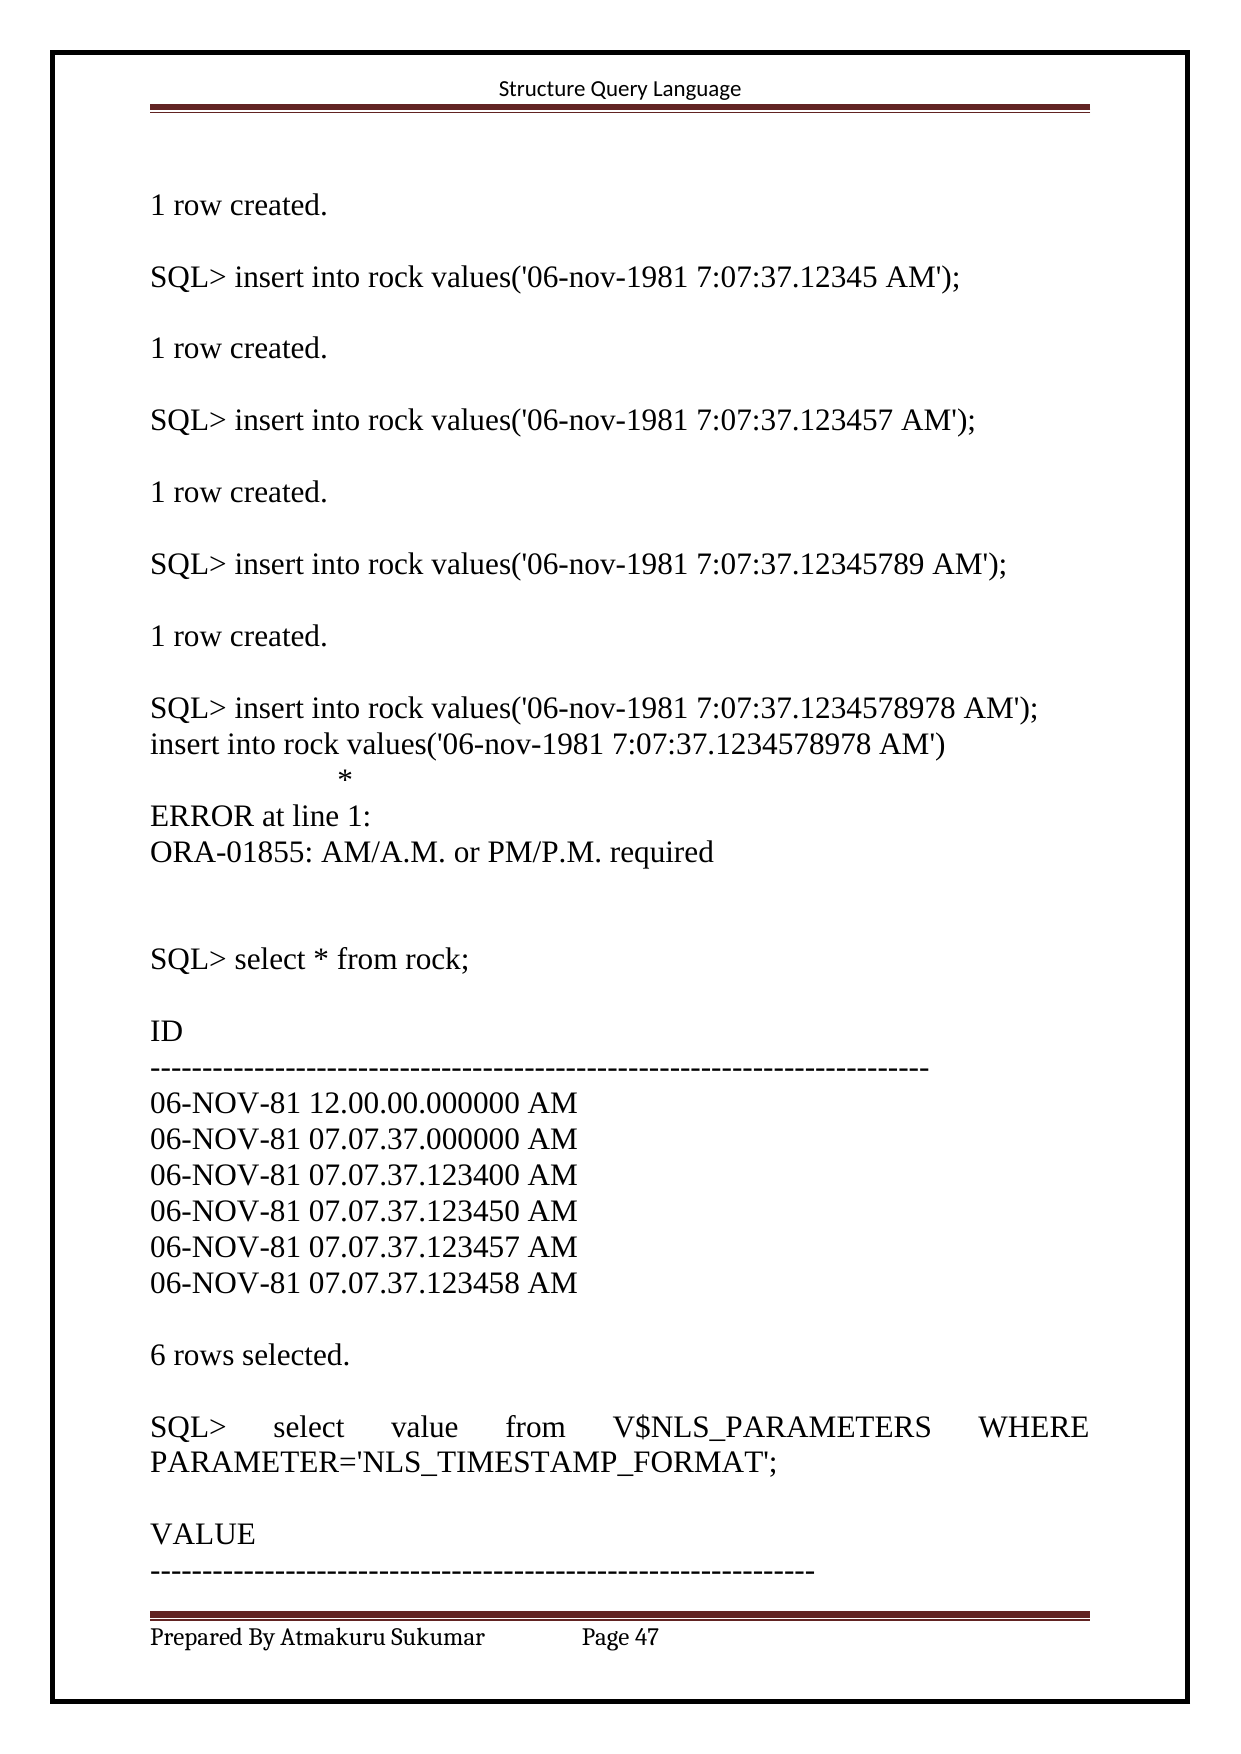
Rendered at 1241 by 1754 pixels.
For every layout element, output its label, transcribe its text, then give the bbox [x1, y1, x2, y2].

text SQL> select * from rock; [150, 941, 1090, 977]
text VALUE [150, 1516, 1090, 1552]
text SQL> insert into rock values('06-nov-1981 7:07:37.1234578978 AM'); [150, 689, 1090, 725]
text ORA-01855: AM/A.M. or PM/P.M. required [150, 833, 1090, 869]
text 1 row created. [150, 186, 1090, 222]
text SQL> insert into rock values('06-nov-1981 7:07:37.123457 AM'); [150, 402, 1090, 437]
text SQL> select value from V$NLS_PARAMETERS WHERE PARAMETER='NLS_TIMESTAMP_FORMAT'; [150, 1408, 1090, 1480]
text 1 row created. [150, 617, 1090, 653]
text 1 row created. [150, 330, 1090, 366]
text 06-NOV-81 07.07.37.000000 AM [150, 1120, 1090, 1156]
text ERROR at line 1: [150, 797, 1090, 833]
text 06-NOV-81 07.07.37.123450 AM [150, 1192, 1090, 1228]
text * [150, 761, 1090, 797]
text SQL> insert into rock values('06-nov-1981 7:07:37.12345 AM'); [150, 258, 1090, 294]
text 06-NOV-81 12.00.00.000000 AM [150, 1084, 1090, 1120]
text 6 rows selected. [150, 1336, 1090, 1372]
text ---------------------------------------------------------------- [150, 1552, 1090, 1587]
text 1 row created. [150, 473, 1090, 509]
text 06-NOV-81 07.07.37.123400 AM [150, 1156, 1090, 1192]
text 06-NOV-81 07.07.37.123457 AM [150, 1228, 1090, 1264]
text insert into rock values('06-nov-1981 7:07:37.1234578978 AM') [150, 725, 1090, 761]
text ID [150, 1012, 1090, 1048]
text SQL> insert into rock values('06-nov-1981 7:07:37.12345789 AM'); [150, 545, 1090, 581]
text 06-NOV-81 07.07.37.123458 AM [150, 1264, 1090, 1300]
text --------------------------------------------------------------------------- [150, 1048, 1090, 1084]
